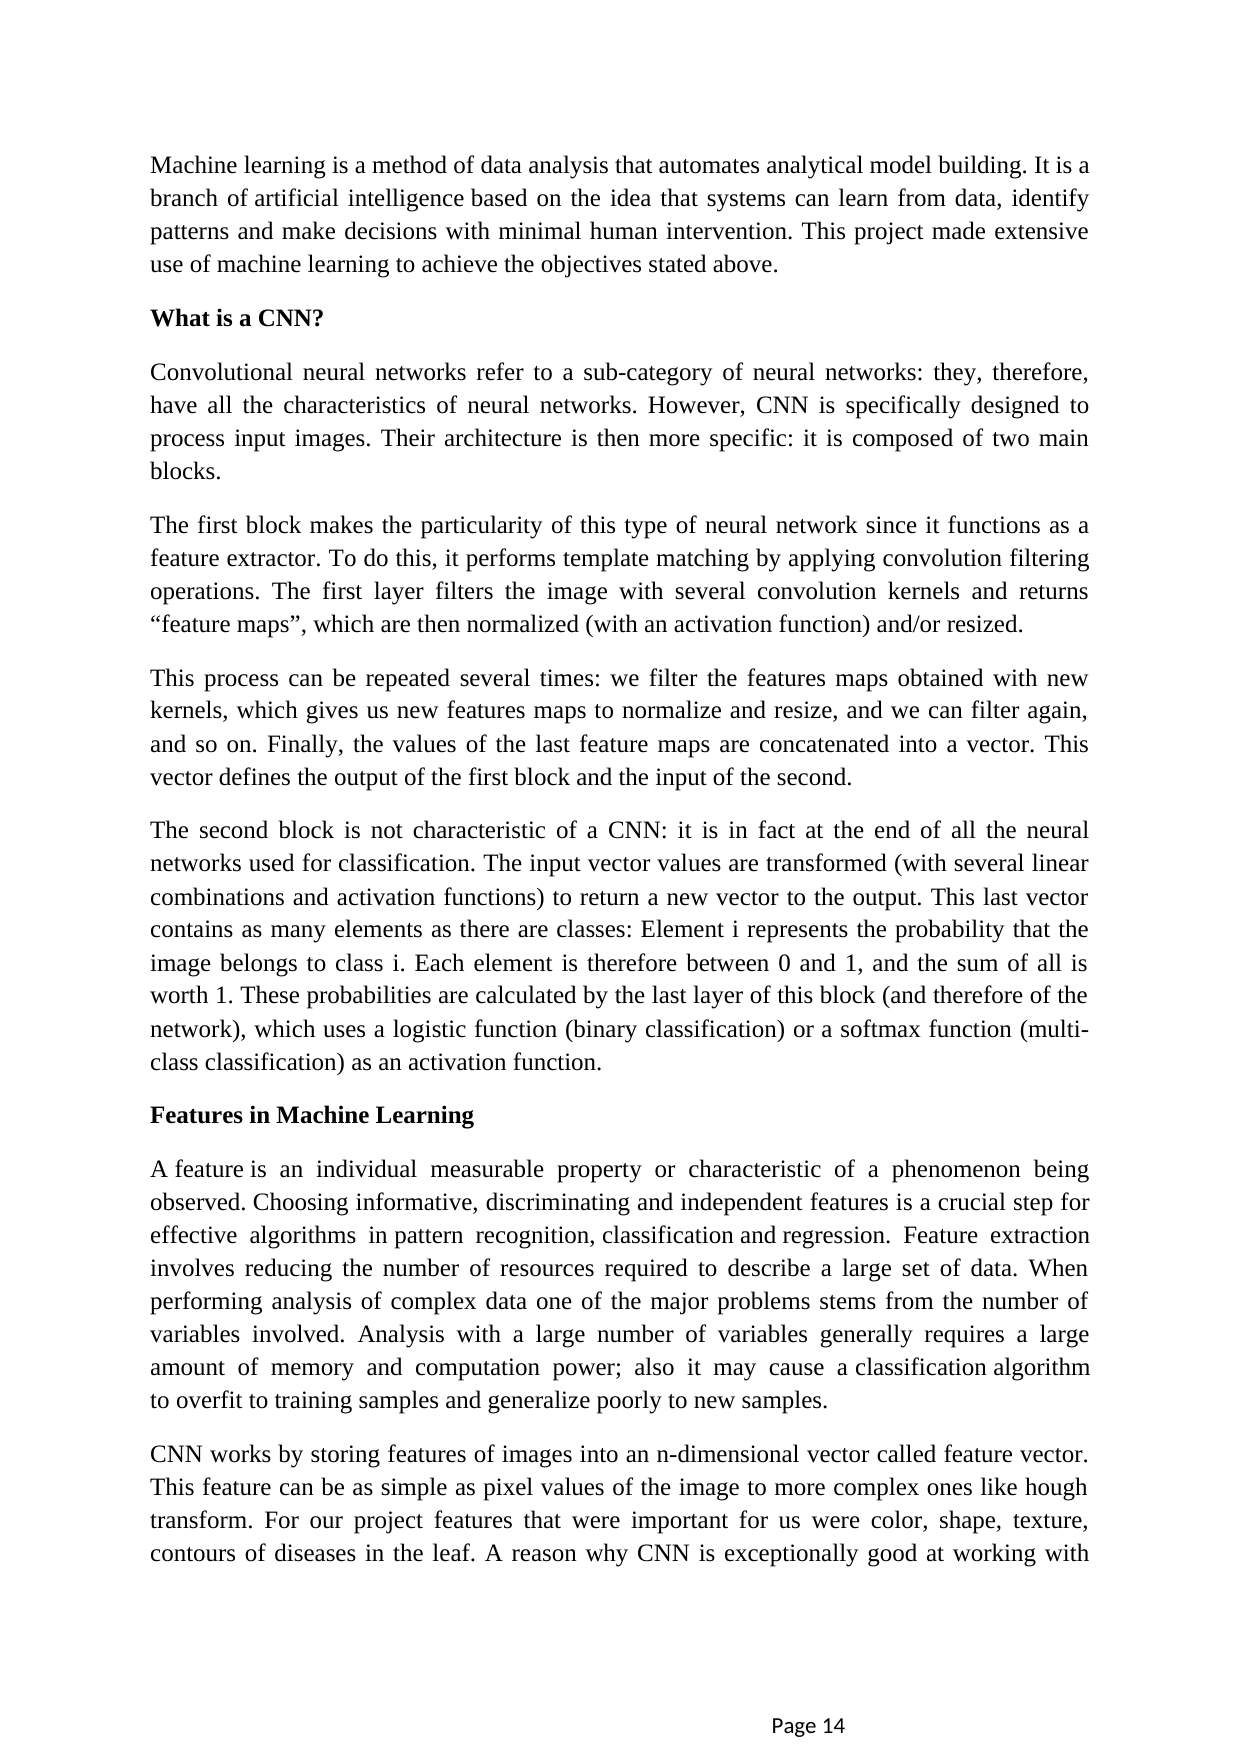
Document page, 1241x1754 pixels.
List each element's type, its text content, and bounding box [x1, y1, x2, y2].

text What is a CNN? [150, 303, 1090, 332]
text Convolutional neural networks refer to a sub-category of neural networks: they, therefore, have all the characteristics of neural networks. However, CNN is specifically designed to process input images. Their architecture is then more specific: it is composed of two main blocks. [150, 357, 1090, 484]
text Machine learning is a method of data analysis that automates analytical model building. It is a branch of artificial intelligence based on the idea that systems can learn from data, identify patterns and make decisions with minimal human intervention. This project made extensive use of machine learning to achieve the objectives stated above. [150, 150, 1090, 278]
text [150, 1439, 1090, 1567]
text The second block is not characteristic of a CNN: it is in fact at the end of all the neural networks used for classification. The input vector values are transformed (with several linear combinations and activation functions) to return a new vector to the output. This last vector contains as many elements as there are classes: Element i represents the probability that the image belongs to class i. Each element is therefore between 0 and 1, and the sum of all is worth 1. These probabilities are calculated by the last layer of this block (and therefore of the network), which uses a logistic function (binary classification) or a softmax function (multi-class classification) as an activation function. [150, 816, 1090, 1075]
text A feature is an individual measurable property or characteristic of a phenomenon being observed. Choosing informative, discriminating and independent features is a crucial step for effective algorithms in pattern recognition, classification and regression. Feature extraction involves reducing the number of resources required to describe a large set of data. When performing analysis of complex data one of the major problems stems from the number of variables involved. Analysis with a large number of variables generally requires a large amount of memory and computation power; also it may cause a classification algorithm to overfit to training samples and generalize poorly to new samples. [150, 1154, 1090, 1414]
text Features in Machine Learning [150, 1101, 1090, 1129]
text This process can be repeated several times: we filter the features maps obtained with new kernels, which gives us new features maps to normalize and resize, and we can filter again, and so on. Finally, the values of the last feature maps are concatenated into a vector. This vector defines the output of the first block and the input of the second. [150, 663, 1090, 790]
text The first block makes the particularity of this type of neural network since it functions as a feature extractor. To do this, it performs template matching by applying convolution filtering operations. The first layer filters the image with several convolution kernels and returns “feature maps”, which are then normalized (with an activation function) and/or resized. [150, 510, 1090, 637]
